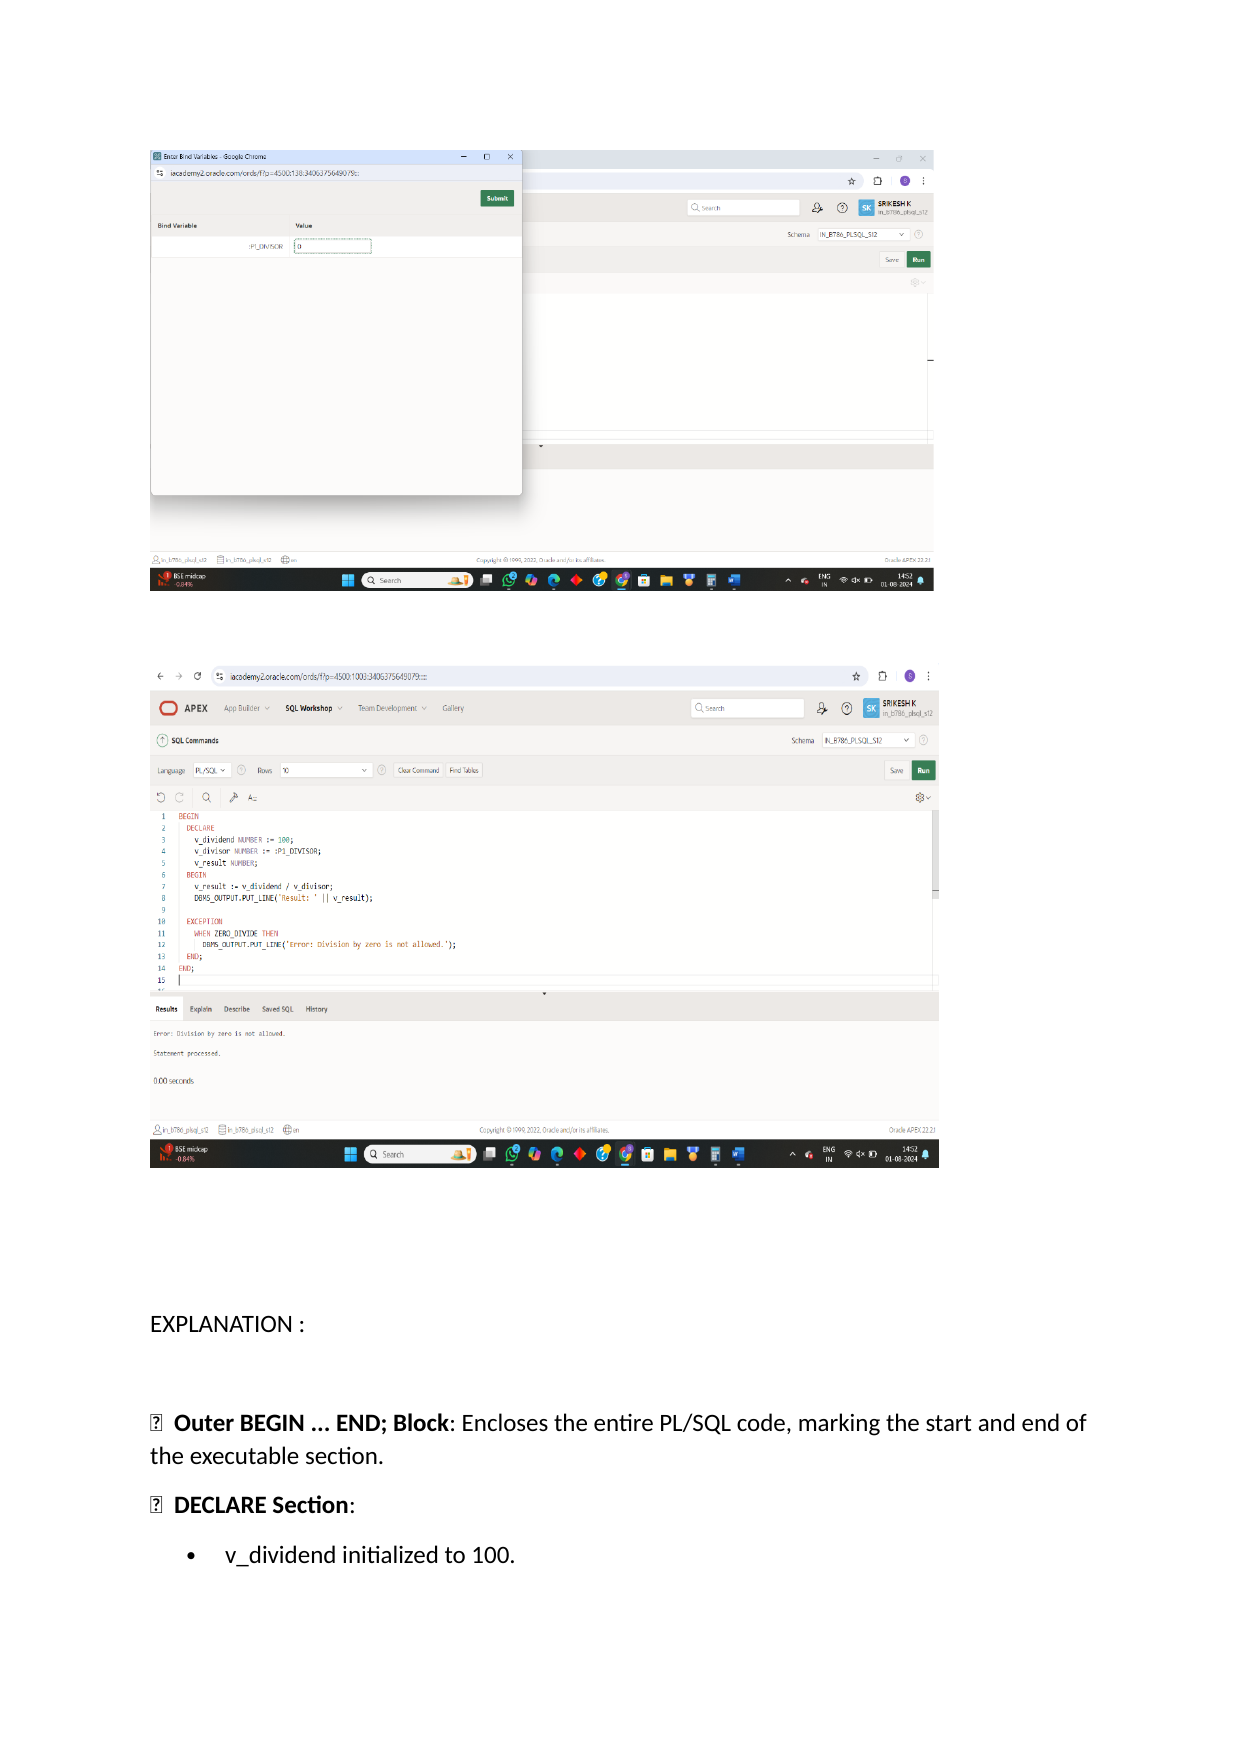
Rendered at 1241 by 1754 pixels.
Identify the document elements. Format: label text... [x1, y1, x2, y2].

list v_dividend initialized to 100. [187, 1539, 1090, 1569]
text  DECLARE Section: [150, 1489, 1090, 1520]
text EXPLANATION : [150, 1308, 1090, 1338]
picture [150, 150, 934, 591]
text  Outer BEGIN ... END; Block: Encloses the entire PL/SQL code, marking the start and end of the executable section. [150, 1407, 1090, 1470]
picture [150, 663, 939, 1168]
